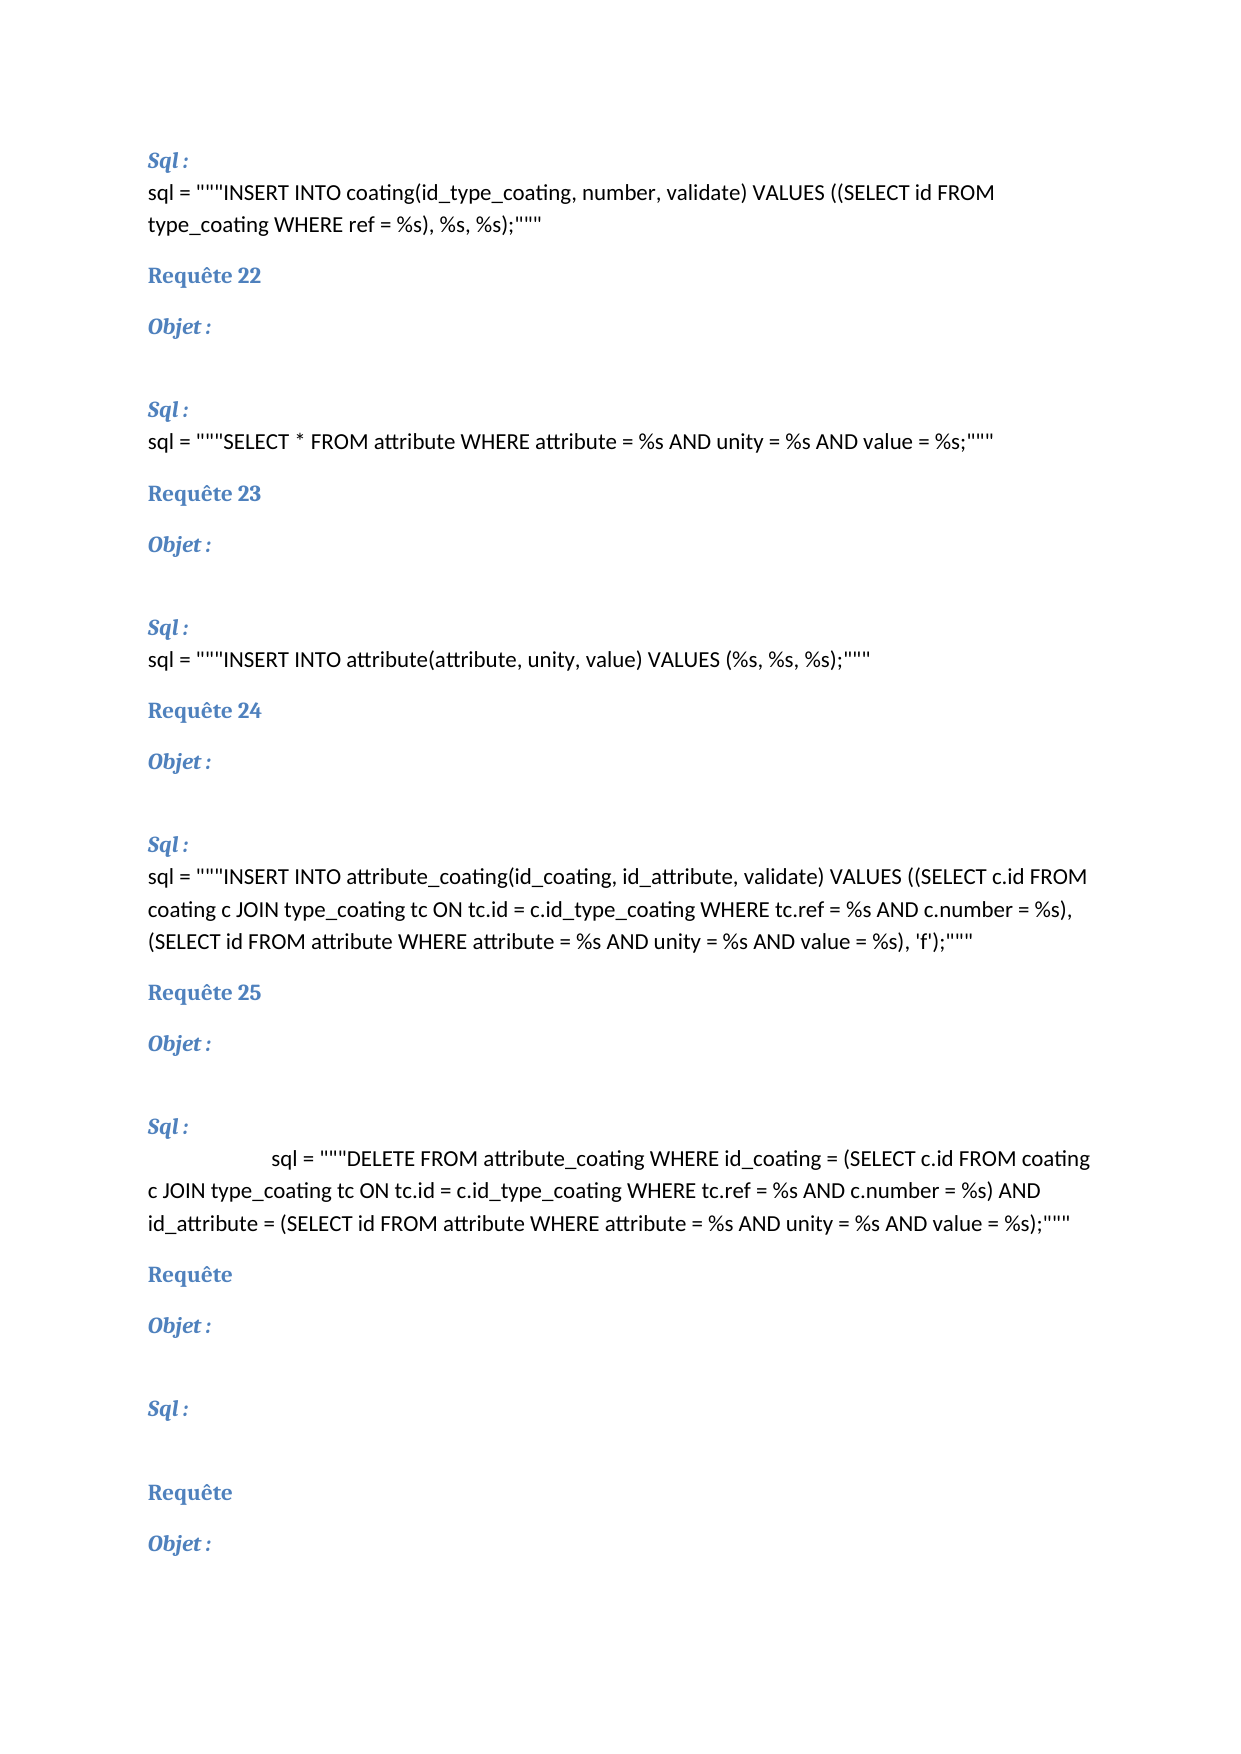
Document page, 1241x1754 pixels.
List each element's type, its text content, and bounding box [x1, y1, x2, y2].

subtitle Objet : [148, 1530, 1093, 1557]
subtitle Requête 22 [148, 263, 1093, 289]
subtitle Objet : [148, 314, 1093, 340]
subtitle Sql : [148, 148, 1093, 174]
text sql = """INSERT INTO coating(id_type_coating, number, validate) VALUES ((SELECT id FROM type_coating WHERE ref = %s), %s, %s);""" [148, 178, 1093, 238]
subtitle Objet : [148, 1031, 1093, 1057]
subtitle Sql : [148, 1396, 1093, 1422]
subtitle Requête [148, 1262, 1093, 1288]
subtitle Objet : [148, 532, 1093, 558]
subtitle Sql : [148, 832, 1093, 859]
subtitle Sql : [148, 397, 1093, 424]
subtitle Sql : [148, 1114, 1093, 1141]
subtitle Requête 23 [148, 481, 1093, 507]
text sql = """SELECT * FROM attribute WHERE attribute = %s AND unity = %s AND value = %s;""" [148, 427, 1093, 456]
subtitle Requête 24 [148, 698, 1093, 724]
subtitle Sql : [148, 615, 1093, 641]
text sql = """INSERT INTO attribute(attribute, unity, value) VALUES (%s, %s, %s);""" [148, 645, 1093, 673]
subtitle Objet : [148, 749, 1093, 775]
text sql = """DELETE FROM attribute_coating WHERE id_coating = (SELECT c.id FROM coating c JOIN type_coating tc ON tc.id = c.id_type_coating WHERE tc.ref = %s AND c.number = %s) AND id_attribute = (SELECT id FROM attribute WHERE attribute = %s AND unity = %s AND value = %s);""" [148, 1144, 1093, 1237]
subtitle Requête 25 [148, 980, 1093, 1006]
subtitle Requête [148, 1479, 1093, 1506]
subtitle Objet : [148, 1313, 1093, 1339]
text sql = """INSERT INTO attribute_coating(id_coating, id_attribute, validate) VALUES ((SELECT c.id FROM coating c JOIN type_coating tc ON tc.id = c.id_type_coating WHERE tc.ref = %s AND c.number = %s), (SELECT id FROM attribute WHERE attribute = %s AND unity = %s AND value = %s), 'f');""" [148, 862, 1093, 955]
